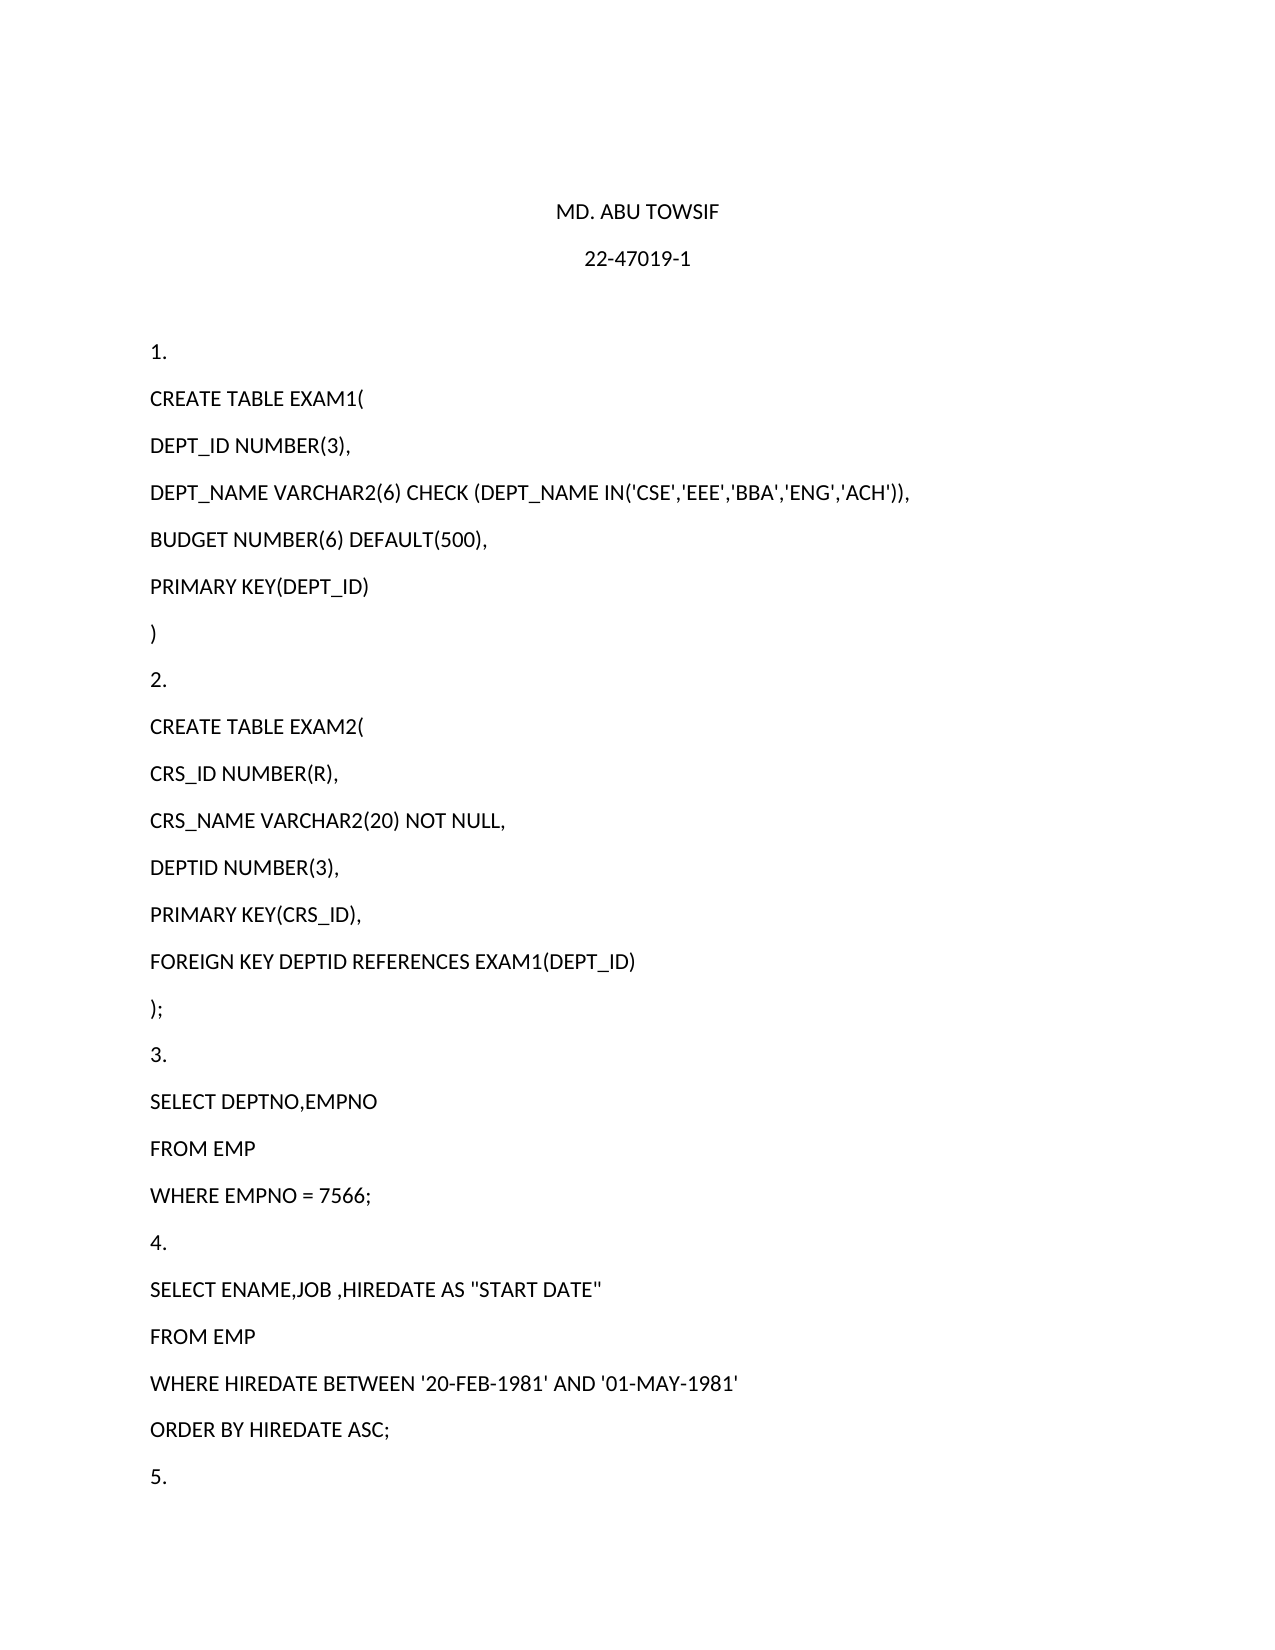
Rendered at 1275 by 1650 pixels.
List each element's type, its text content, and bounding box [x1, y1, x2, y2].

text CRS_ID NUMBER(R), [150, 759, 1125, 787]
text BUDGET NUMBER(6) DEFAULT(500), [150, 525, 1125, 553]
text 2. [150, 666, 1125, 694]
text CREATE TABLE EXAM1( [150, 384, 1125, 412]
text DEPT_NAME VARCHAR2(6) CHECK (DEPT_NAME IN('CSE','EEE','BBA','ENG','ACH')), [150, 478, 1125, 506]
text MD. ABU TOWSIF [150, 197, 1125, 225]
text FROM EMP [150, 1134, 1125, 1162]
text CREATE TABLE EXAM2( [150, 712, 1125, 741]
text FOREIGN KEY DEPTID REFERENCES EXAM1(DEPT_ID) [150, 947, 1125, 975]
text DEPTID NUMBER(3), [150, 853, 1125, 881]
text 3. [150, 1041, 1125, 1069]
text DEPT_ID NUMBER(3), [150, 431, 1125, 459]
text WHERE HIREDATE BETWEEN '20-FEB-1981' AND '01-MAY-1981' [150, 1369, 1125, 1397]
text 4. [150, 1228, 1125, 1256]
text PRIMARY KEY(CRS_ID), [150, 900, 1125, 928]
text ORDER BY HIREDATE ASC; [150, 1416, 1125, 1444]
text 5. [150, 1462, 1125, 1491]
text 1. [150, 337, 1125, 366]
text PRIMARY KEY(DEPT_ID) [150, 572, 1125, 600]
text CRS_NAME VARCHAR2(20) NOT NULL, [150, 806, 1125, 834]
text FROM EMP [150, 1322, 1125, 1350]
text ); [150, 994, 1125, 1022]
text 22-47019-1 [150, 244, 1125, 272]
text WHERE EMPNO = 7566; [150, 1181, 1125, 1209]
text SELECT DEPTNO,EMPNO [150, 1087, 1125, 1116]
text SELECT ENAME,JOB ,HIREDATE AS "START DATE" [150, 1275, 1125, 1303]
text ) [150, 619, 1125, 647]
